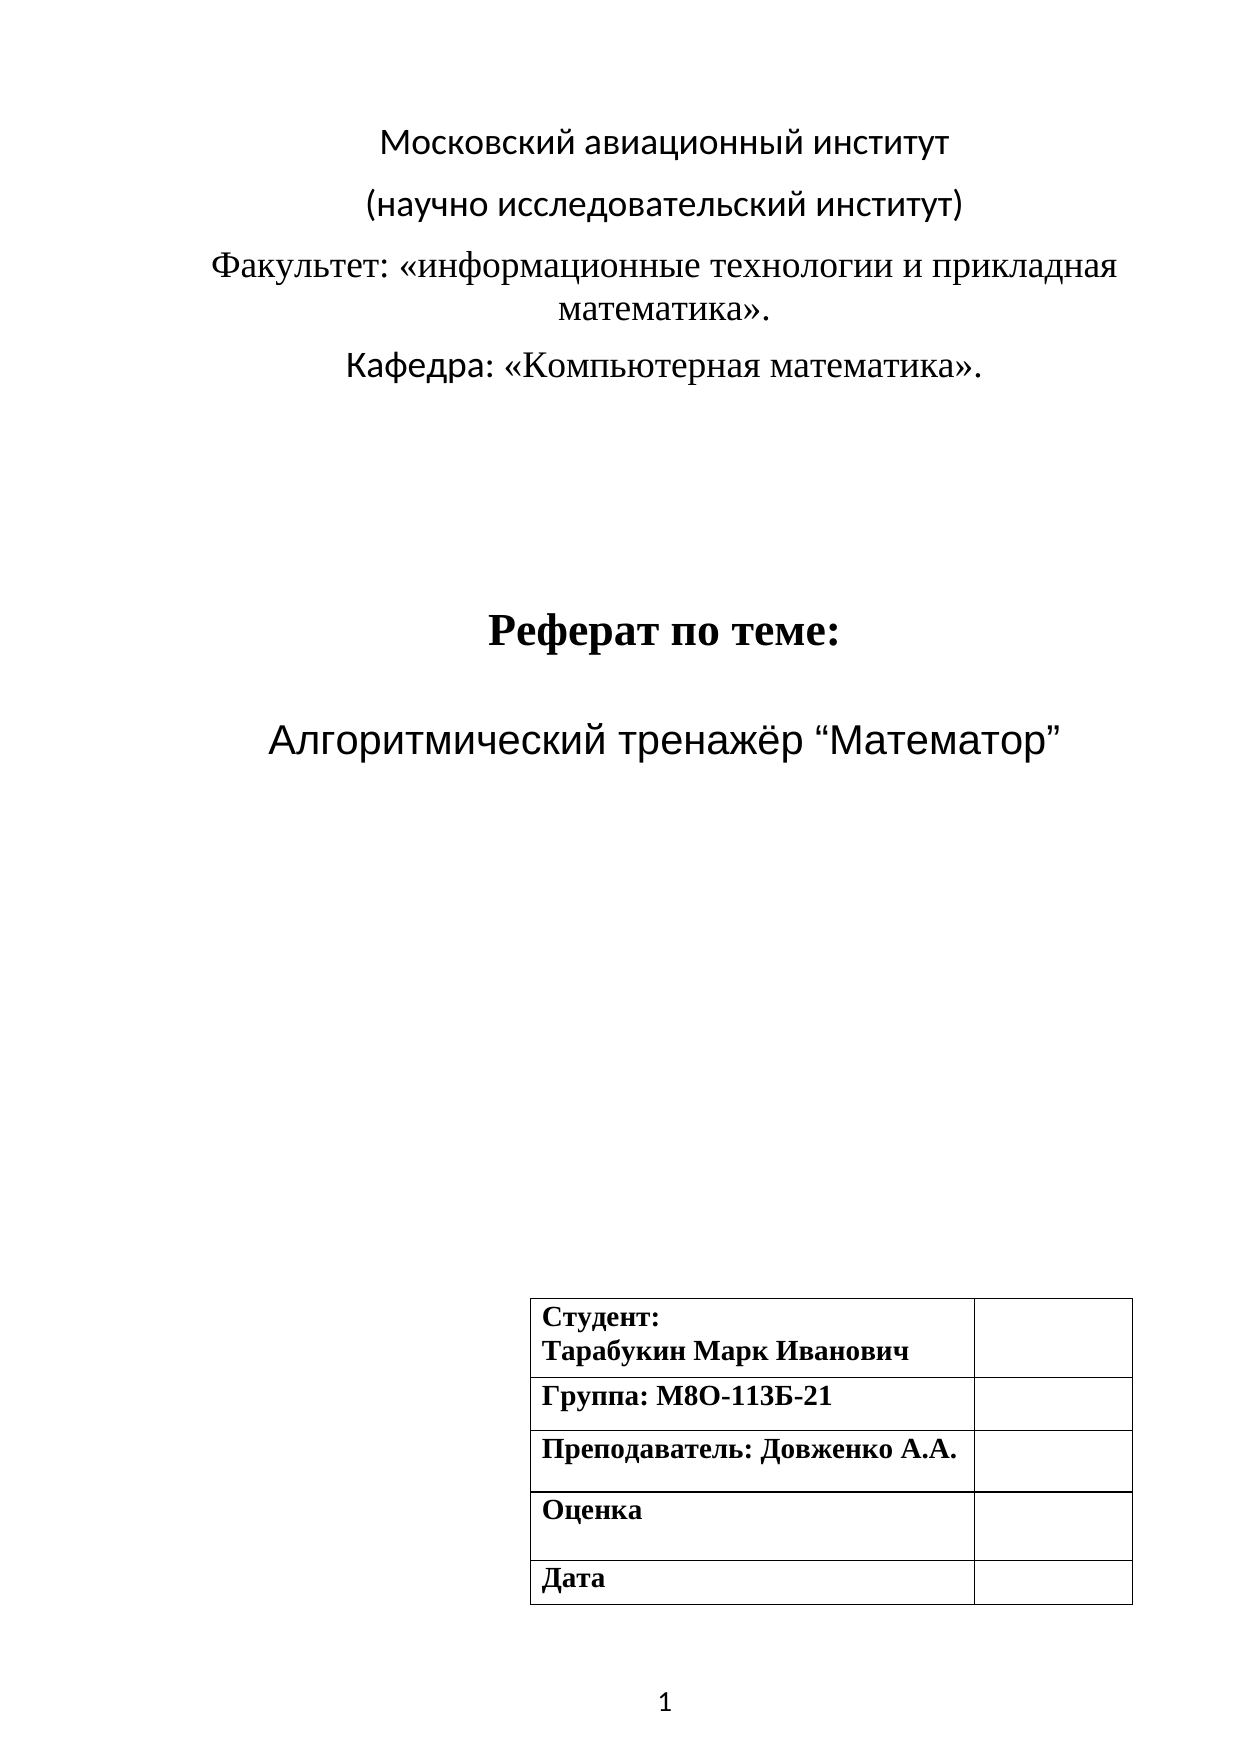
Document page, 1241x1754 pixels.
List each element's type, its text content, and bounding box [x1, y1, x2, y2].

table_cell Дата [531, 1561, 974, 1604]
table_cell [975, 1378, 1132, 1430]
table_cell Преподаватель: Довженко А.А. [531, 1431, 974, 1491]
text Кафедра: «Компьютерная математика». [177, 341, 1152, 387]
table_cell [975, 1431, 1132, 1491]
text Алгоритмический тренажёр “Математор” [177, 676, 1152, 764]
table_cell [975, 1561, 1132, 1604]
table_cell Оценка [531, 1493, 974, 1559]
table_cell [975, 1493, 1132, 1559]
text Факультет: «информационные технологии и прикладная математика». [177, 242, 1152, 328]
text Реферат по теме: [177, 603, 1152, 656]
text Московский авиационный институт [177, 118, 1152, 164]
table_cell Группа: М8О-113Б-21 [531, 1378, 974, 1430]
table_header [975, 1299, 1132, 1377]
table_header Студент: Тарабукин Марк Иванович [531, 1299, 974, 1377]
text (научно исследовательский институт) [177, 180, 1152, 226]
